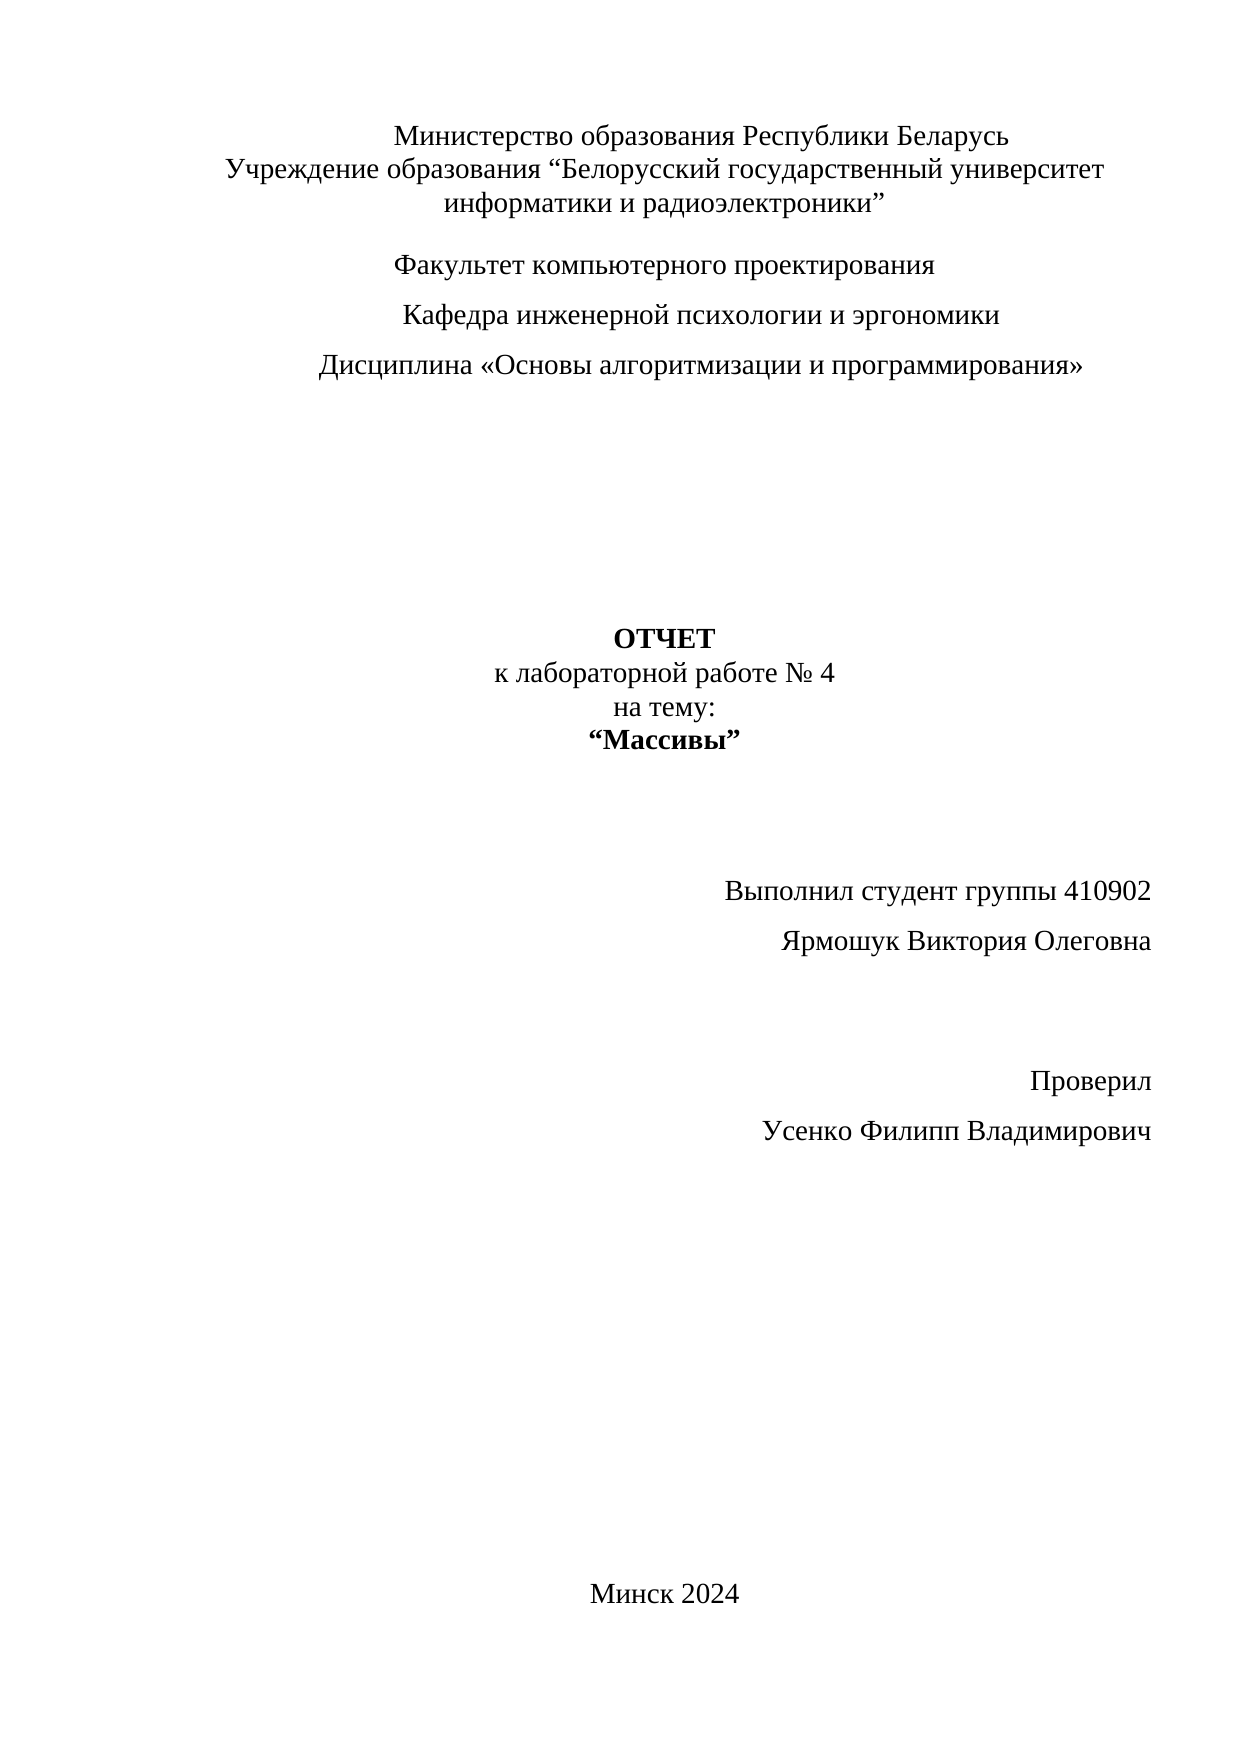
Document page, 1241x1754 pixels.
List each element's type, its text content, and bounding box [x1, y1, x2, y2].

text Кафедра инженерной психологии и эргономики [177, 297, 1152, 331]
text Выполнил студент группы 410902 [177, 873, 1152, 906]
text Дисциплина «Основы алгоритмизации и программирования» [177, 347, 1152, 381]
text ОТЧЕТ к лабораторной работе № 4 на тему: “Массивы” [177, 397, 1152, 756]
text Минск 2024 [177, 1548, 1152, 1610]
text Усенко Филипп Владимирович [177, 1113, 1152, 1146]
text Ярмошук Виктория Олеговна [177, 923, 1152, 957]
text Проверил [177, 1063, 1152, 1096]
text Министерство образования Республики Беларусь Учреждение образования “Белорусский государственный университет информатики и радиоэлектроники” Факультет компьютерного проектирования [177, 118, 1152, 280]
